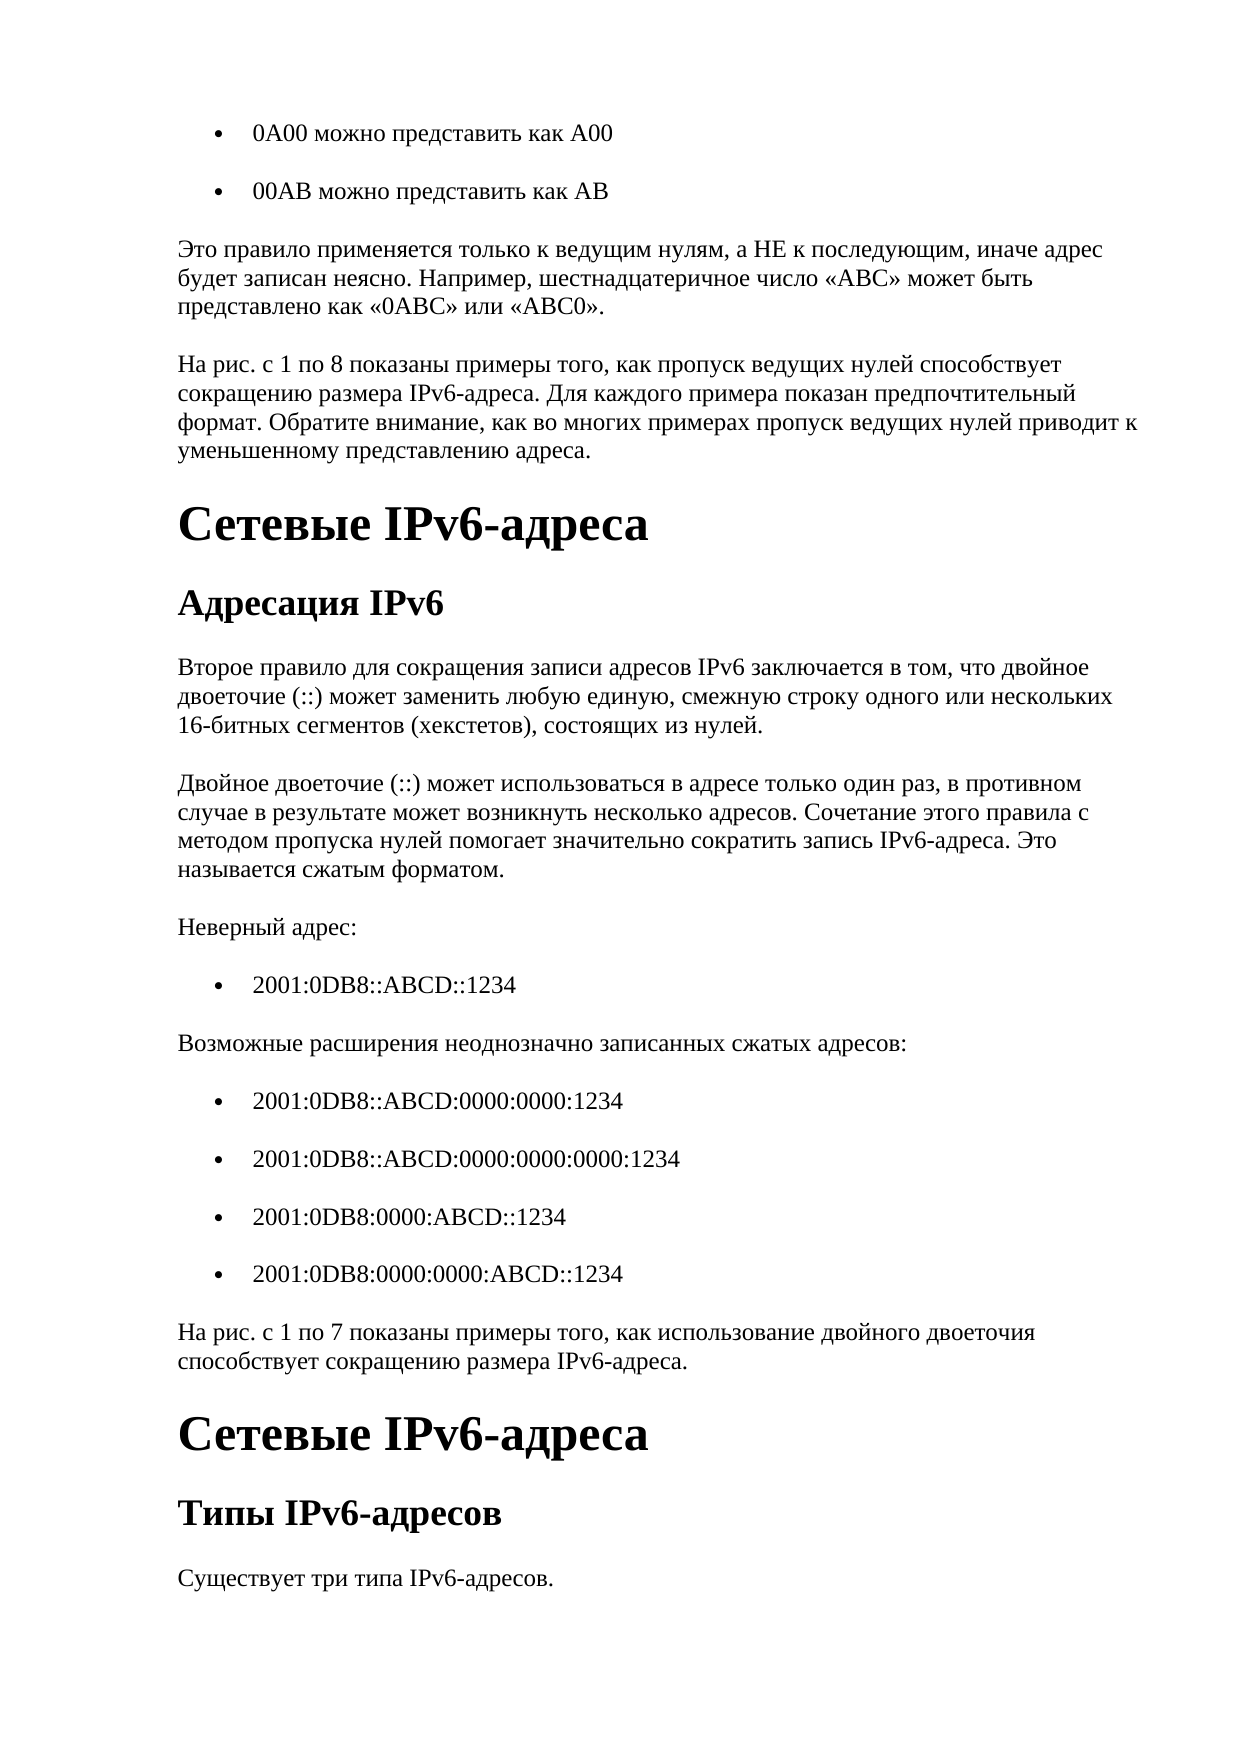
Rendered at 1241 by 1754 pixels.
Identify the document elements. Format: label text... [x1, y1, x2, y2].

text На рис. с 1 по 7 показаны примеры того, как использование двойного двоеточия способствует сокращению размера IPv6-адреса. [177, 1317, 1152, 1375]
text Сетевые IPv6-адреса [177, 493, 1152, 551]
text Сетевые IPv6-адреса [177, 1404, 1152, 1462]
text Адресация IPv6 [177, 580, 1152, 623]
text На рис. с 1 по 8 показаны примеры того, как пропуск ведущих нулей способствует сокращению размера IPv6-адреса. Для каждого примера показан предпочтительный формат. Обратите внимание, как во многих примерах пропуск ведущих нулей приводит к уменьшенному представлению адреса. [177, 349, 1152, 464]
list 2001:0DB8:0000:0000:ABCD::1234 [215, 1259, 1152, 1288]
text Второе правило для сокращения записи адресов IPv6 заключается в том, что двойное двоеточие (::) может заменить любую единую, смежную строку одного или нескольких 16-битных сегментов (хекстетов), состоящих из нулей. [177, 652, 1152, 739]
list 0A00 можно представить как A00 [215, 118, 1152, 147]
list 00AB можно представить как AB [215, 176, 1152, 205]
text Это правило применяется только к ведущим нулям, а НЕ к последующим, иначе адрес будет записан неясно. Например, шестнадцатеричное число «ABC» может быть представлено как «0ABC» или «ABC0». [177, 234, 1152, 320]
text Двойное двоеточие (::) может использоваться в адресе только один раз, в противном случае в результате может возникнуть несколько адресов. Сочетание этого правила с методом пропуска нулей помогает значительно сократить запись IPv6-адреса. Это называется сжатым форматом. [177, 768, 1152, 883]
text Существует три типа IPv6-адресов. [177, 1563, 1152, 1592]
text Типы IPv6-адресов [177, 1491, 1152, 1534]
list 2001:0DB8::ABCD::1234 [215, 970, 1152, 999]
text Неверный адрес: [177, 912, 1152, 941]
list 2001:0DB8:0000:ABCD::1234 [215, 1202, 1152, 1230]
text Возможные расширения неоднозначно записанных сжатых адресов: [177, 1028, 1152, 1057]
list 2001:0DB8::ABCD:0000:0000:0000:1234 [215, 1144, 1152, 1172]
list 2001:0DB8::ABCD:0000:0000:1234 [215, 1086, 1152, 1114]
